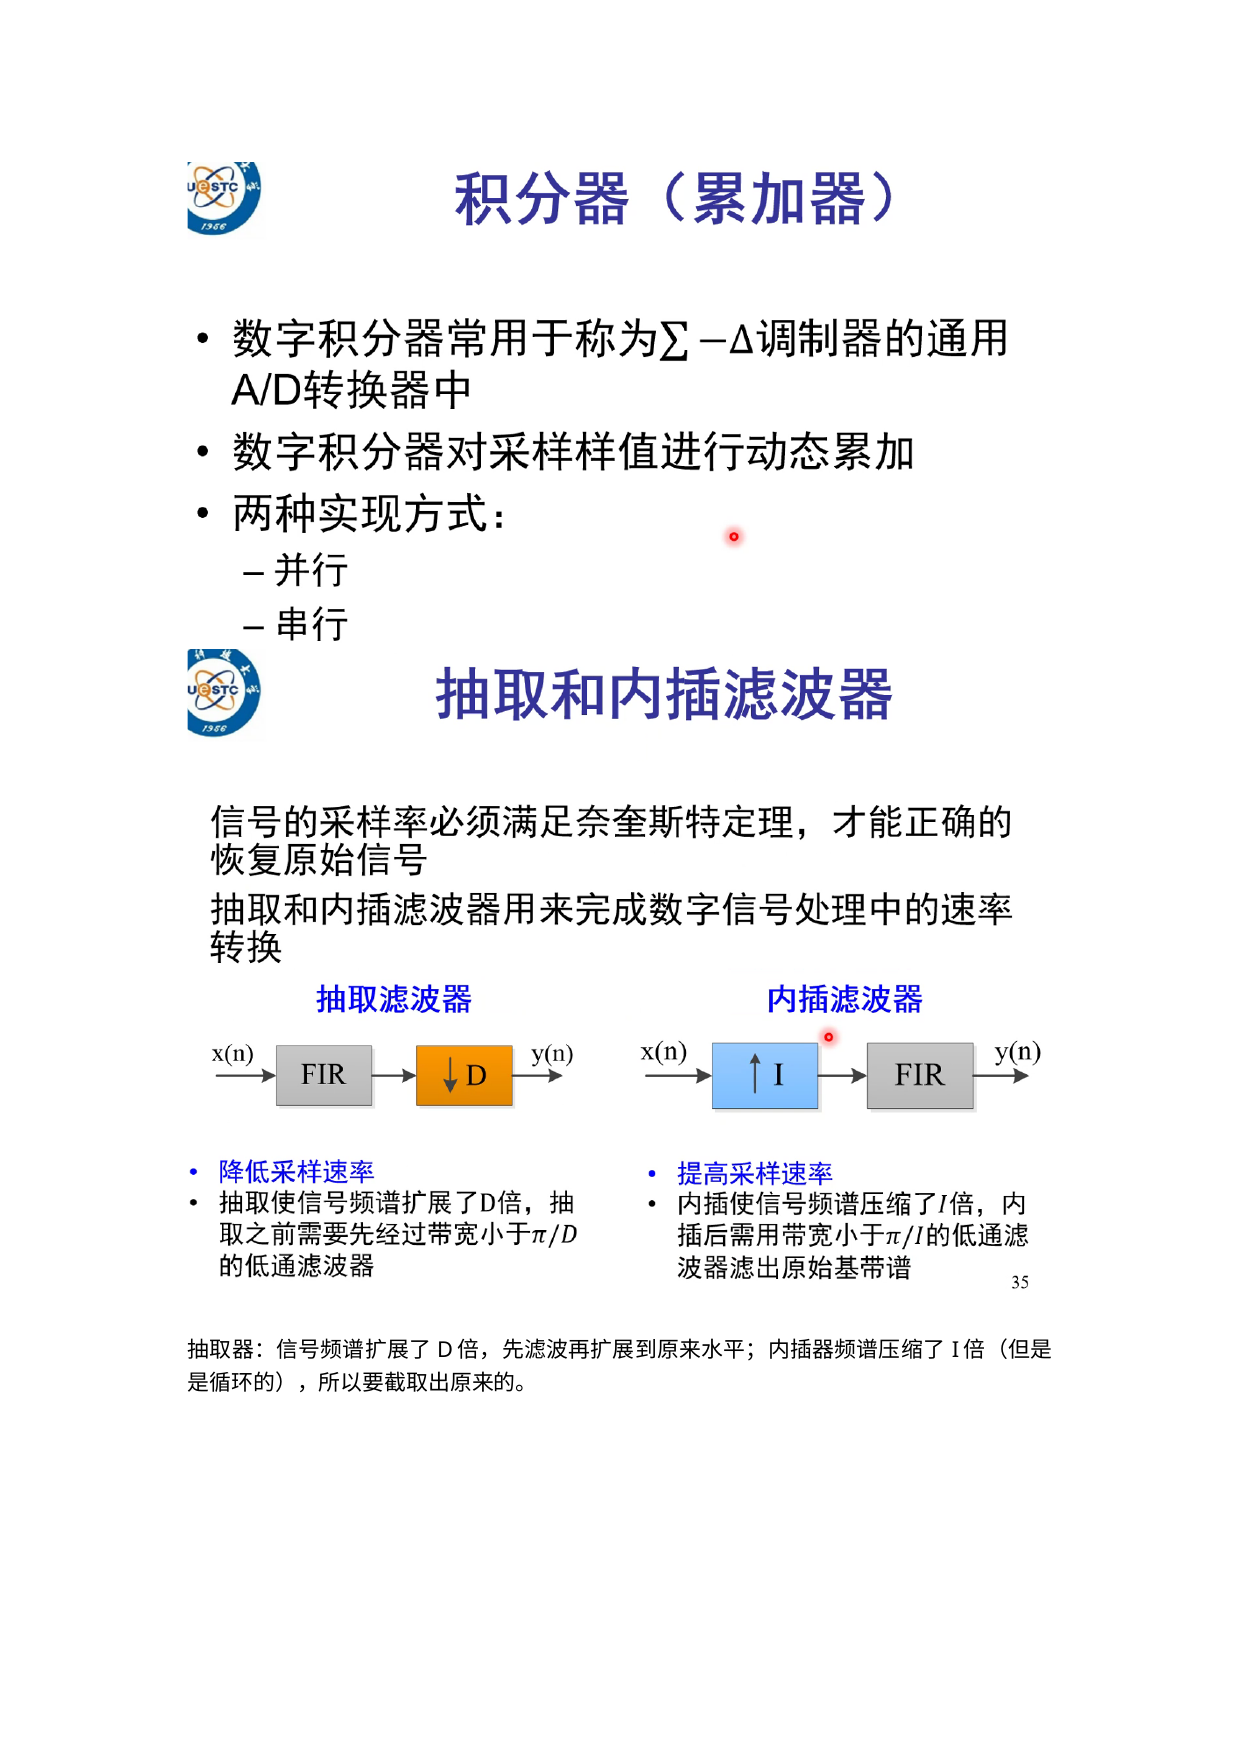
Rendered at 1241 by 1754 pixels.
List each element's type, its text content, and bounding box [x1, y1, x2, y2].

text 抽取器：信号频谱扩展了D倍，先滤波再扩展到原来水平；内插器频谱压缩了I倍（但是是循环的），所以要截取出原来的。 [187, 1332, 1053, 1397]
